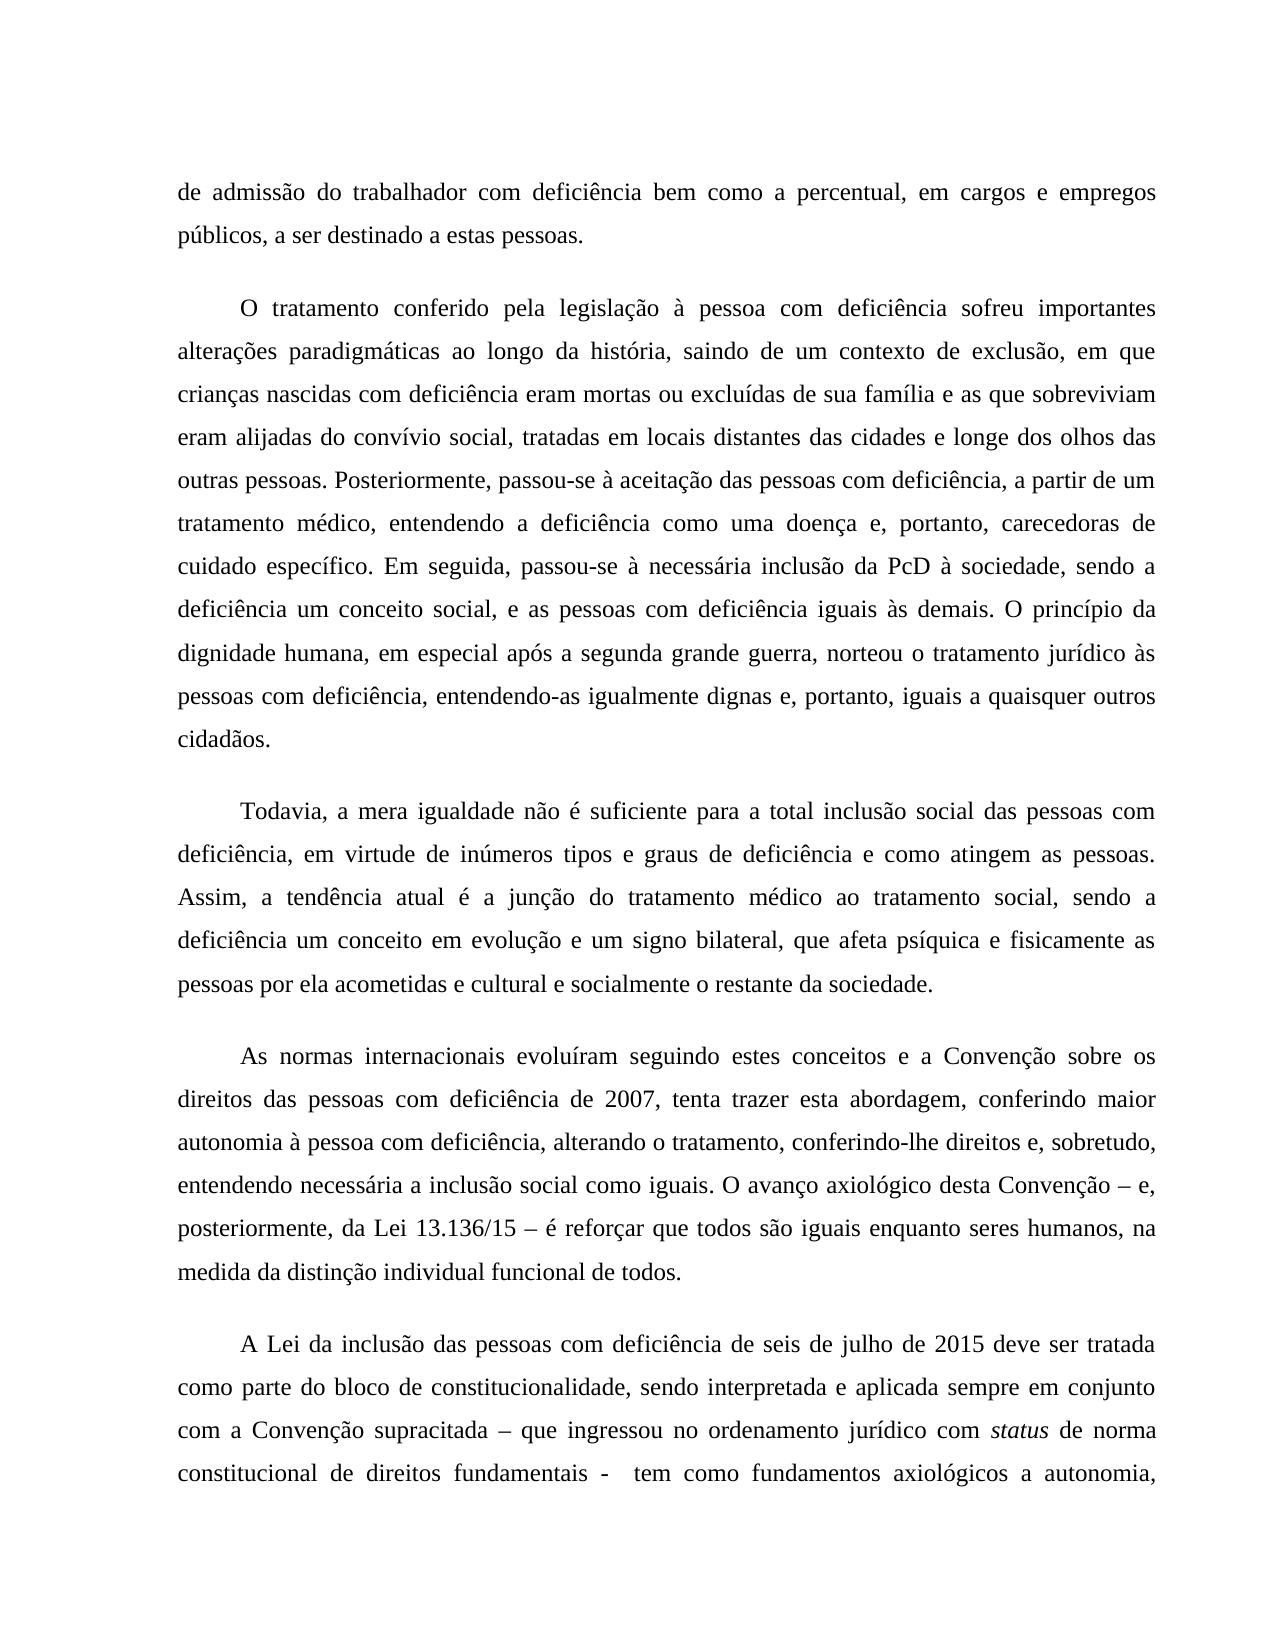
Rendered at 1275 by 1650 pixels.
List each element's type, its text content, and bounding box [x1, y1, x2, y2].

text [177, 177, 1157, 249]
text O tratamento conferido pela legislação à pessoa com deficiência sofreu importantes alterações paradigmáticas ao longo da história, saindo de um contexto de exclusão, em que crianças nascidas com deficiência eram mortas ou excluídas de sua família e as que sobreviviam eram alijadas do convívio social, tratadas em locais distantes das cidades e longe dos olhos das outras pessoas. Posteriormente, passou-se à aceitação das pessoas com deficiência, a partir de um tratamento médico, entendendo a deficiência como uma doença e, portanto, carecedoras de cuidado específico. Em seguida, passou-se à necessária inclusão da PcD à sociedade, sendo a deficiência um conceito social, e as pessoas com deficiência iguais às demais. O princípio da dignidade humana, em especial após a segunda grande guerra, norteou o tratamento jurídico às pessoas com deficiência, entendendo-as igualmente dignas e, portanto, iguais a quaisquer outros cidadãos. [177, 293, 1157, 753]
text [177, 1329, 1157, 1487]
text As normas internacionais evoluíram seguindo estes conceitos e a Convenção sobre os direitos das pessoas com deficiência de 2007, tenta trazer esta abordagem, conferindo maior autonomia à pessoa com deficiência, alterando o tratamento, conferindo-lhe direitos e, sobretudo, entendendo necessária a inclusão social como iguais. O avanço axiológico desta Convenção – e, posteriormente, da Lei 13.136/15 – é reforçar que todos são iguais enquanto seres humanos, na medida da distinção individual funcional de todos. [177, 1041, 1157, 1285]
text Todavia, a mera igualdade não é suficiente para a total inclusão social das pessoas com deficiência, em virtude de inúmeros tipos e graus de deficiência e como atingem as pessoas. Assim, a tendência atual é a junção do tratamento médico ao tratamento social, sendo a deficiência um conceito em evolução e um signo bilateral, que afeta psíquica e fisicamente as pessoas por ela acometidas e cultural e socialmente o restante da sociedade. [177, 796, 1157, 997]
